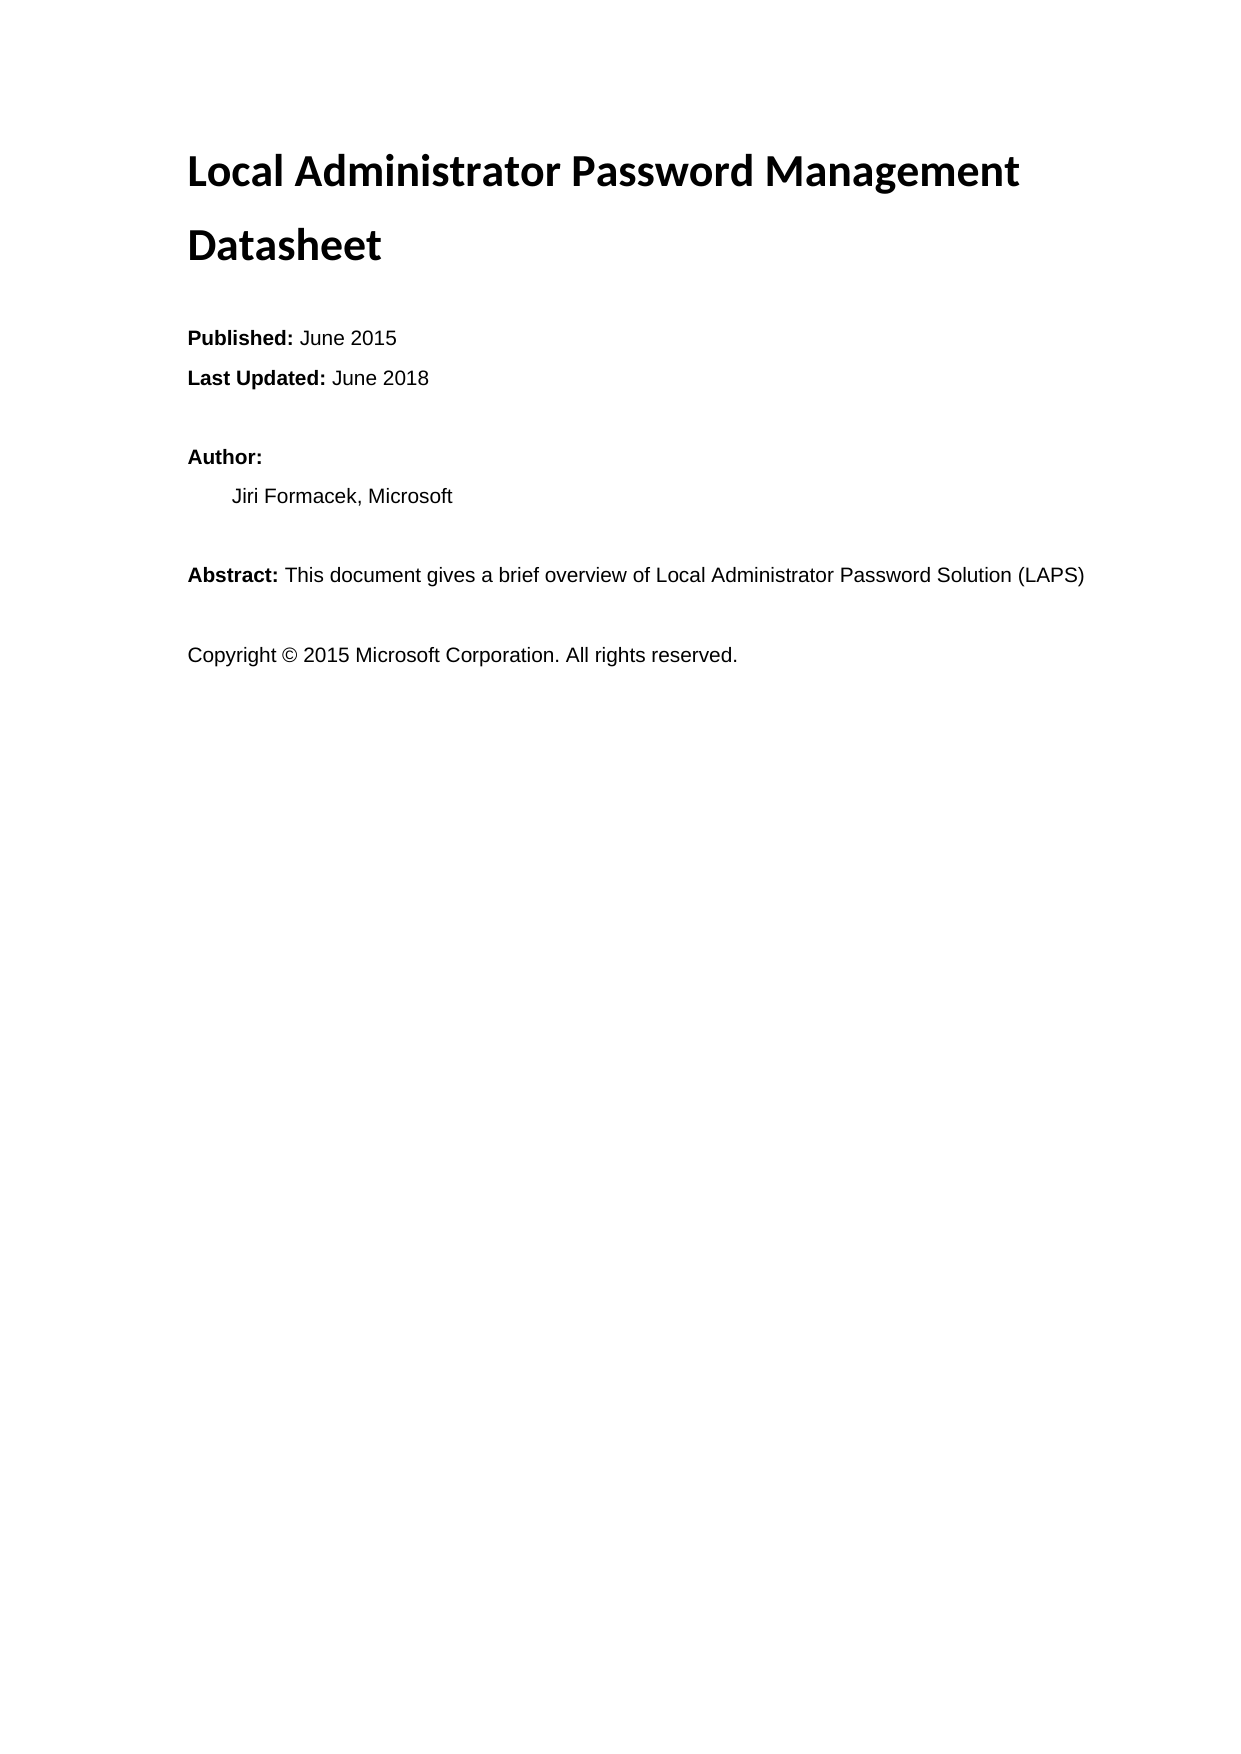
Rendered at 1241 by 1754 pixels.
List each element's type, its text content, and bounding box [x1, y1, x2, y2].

text Author: [187, 442, 1090, 469]
text Copyright © 2015 Microsoft Corporation. All rights reserved. [187, 640, 1090, 667]
title Local Administrator Password Management [187, 142, 1149, 198]
text Published: June 2015 [187, 324, 1090, 351]
title Datasheet [187, 216, 1149, 272]
text Last Updated: June 2018 [187, 363, 1090, 390]
text Abstract: This document gives a brief overview of Local Administrator Password Solution (LAPS) [187, 561, 1090, 588]
text Jiri Formacek, Microsoft [232, 482, 1090, 509]
